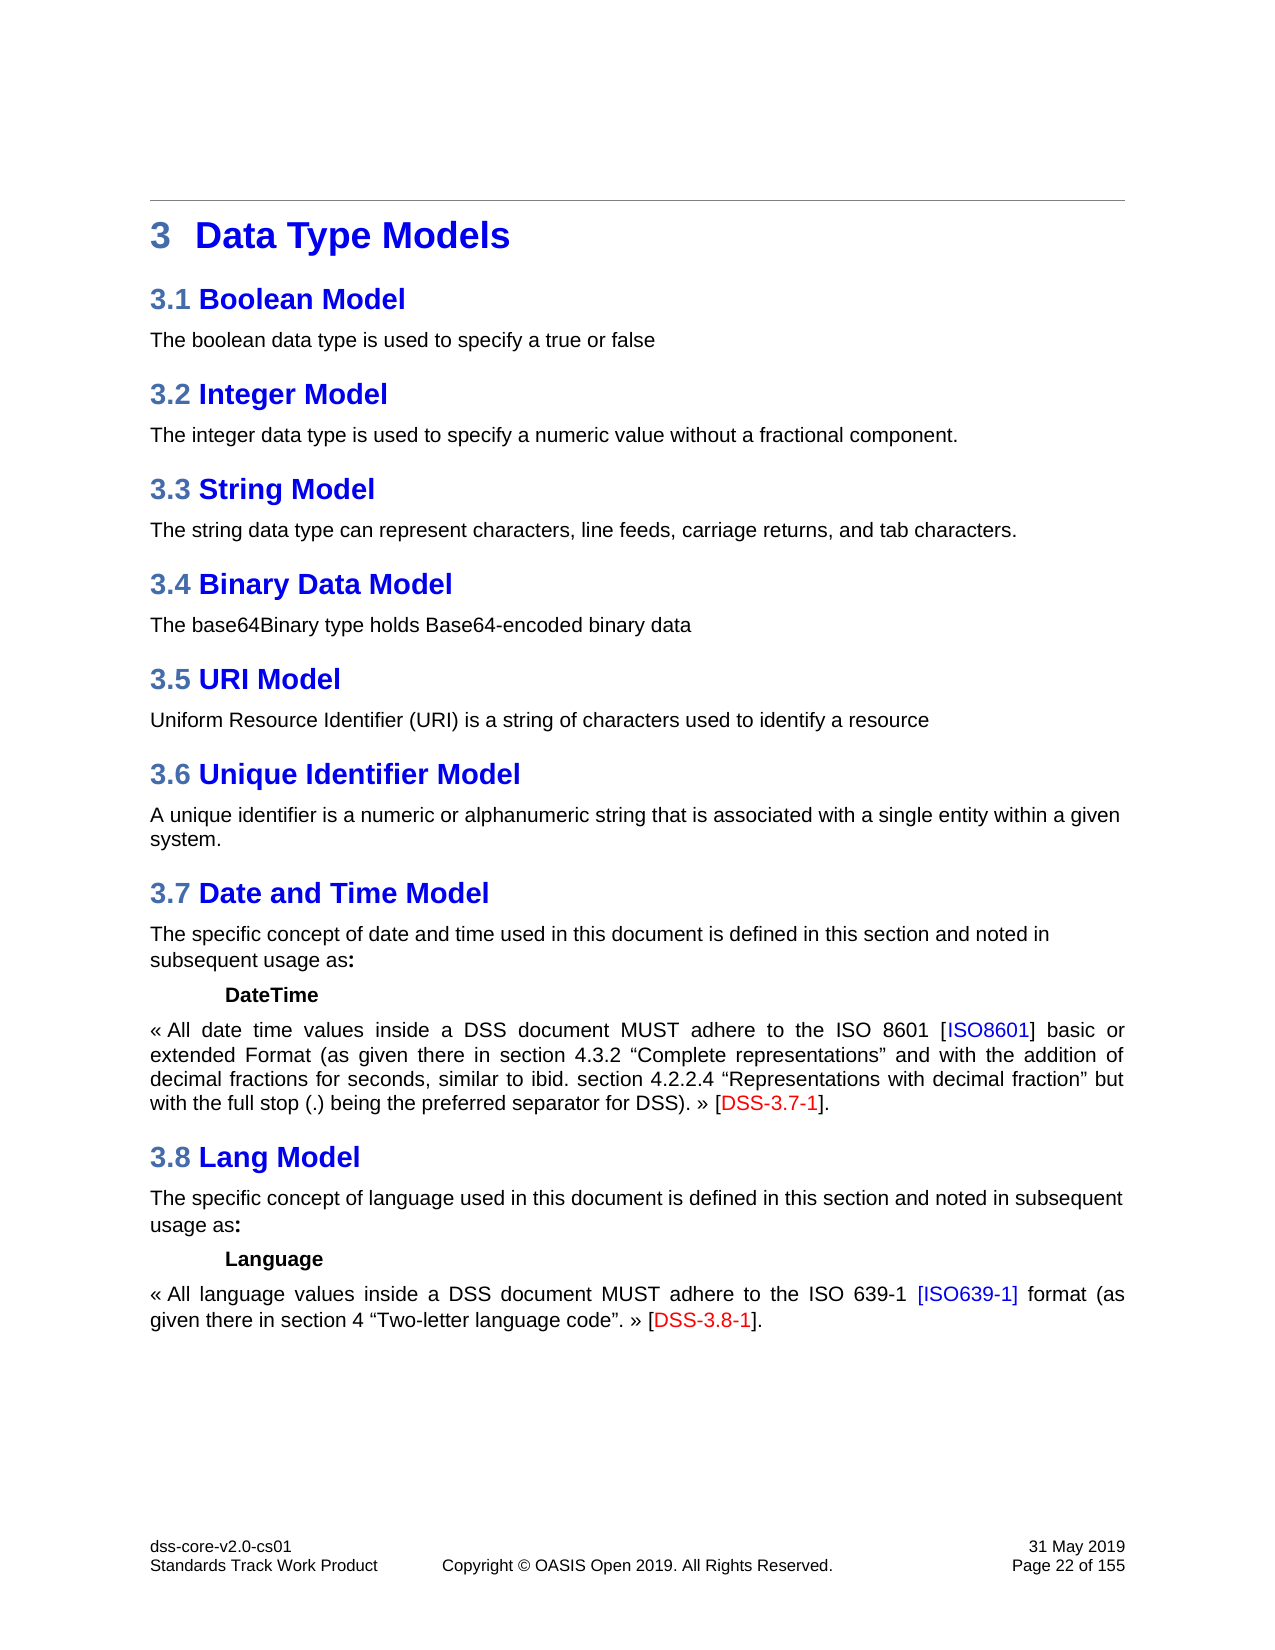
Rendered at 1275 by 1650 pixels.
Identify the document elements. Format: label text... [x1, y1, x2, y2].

text « All language values inside a DSS document MUST adhere to the ISO 639-1 [ISO639-1] format (as given there in section 4 “Two-letter language code”. » [DSS-3.8-1]. [150, 1279, 1125, 1331]
text The base64Binary type holds Base64-encoded binary data [150, 613, 1125, 637]
text Uniform Resource Identifier (URI) is a string of characters used to identify a resource [150, 708, 1125, 732]
text The string data type can represent characters, line feeds, carriage returns, and tab characters. [150, 518, 1125, 542]
subtitle String Model [150, 472, 1125, 505]
subtitle URI Model [150, 662, 1125, 695]
subtitle Lang Model [150, 1140, 1125, 1173]
subtitle Date and Time Model [150, 876, 1125, 909]
subtitle Data Type Models [150, 201, 1125, 257]
subtitle Boolean Model [150, 282, 1125, 315]
text A unique identifier is a numeric or alphanumeric string that is associated with a single entity within a given system. [150, 803, 1125, 851]
text The integer data type is used to specify a numeric value without a fractional component. [150, 423, 1125, 447]
text « All date time values inside a DSS document MUST adhere to the ISO 8601 [ISO8601] basic or extended Format (as given there in section 4.3.2 “Complete representations” and with the addition of decimal fractions for seconds, similar to ibid. section 4.2.2.4 “Representations with decimal fraction” but with the full stop (.) being the preferred separator for DSS). » [DSS-3.7-1]. [150, 1015, 1125, 1115]
subtitle Unique Identifier Model [150, 757, 1125, 790]
text The boolean data type is used to specify a true or false [150, 328, 1125, 352]
subtitle Binary Data Model [150, 567, 1125, 600]
text DateTime [150, 982, 825, 1006]
text The specific concept of date and time used in this document is defined in this section and noted in subsequent usage as: [150, 922, 1125, 974]
text Language [150, 1247, 825, 1271]
text The specific concept of language used in this document is defined in this section and noted in subsequent usage as: [150, 1186, 1125, 1238]
subtitle Integer Model [150, 377, 1125, 410]
